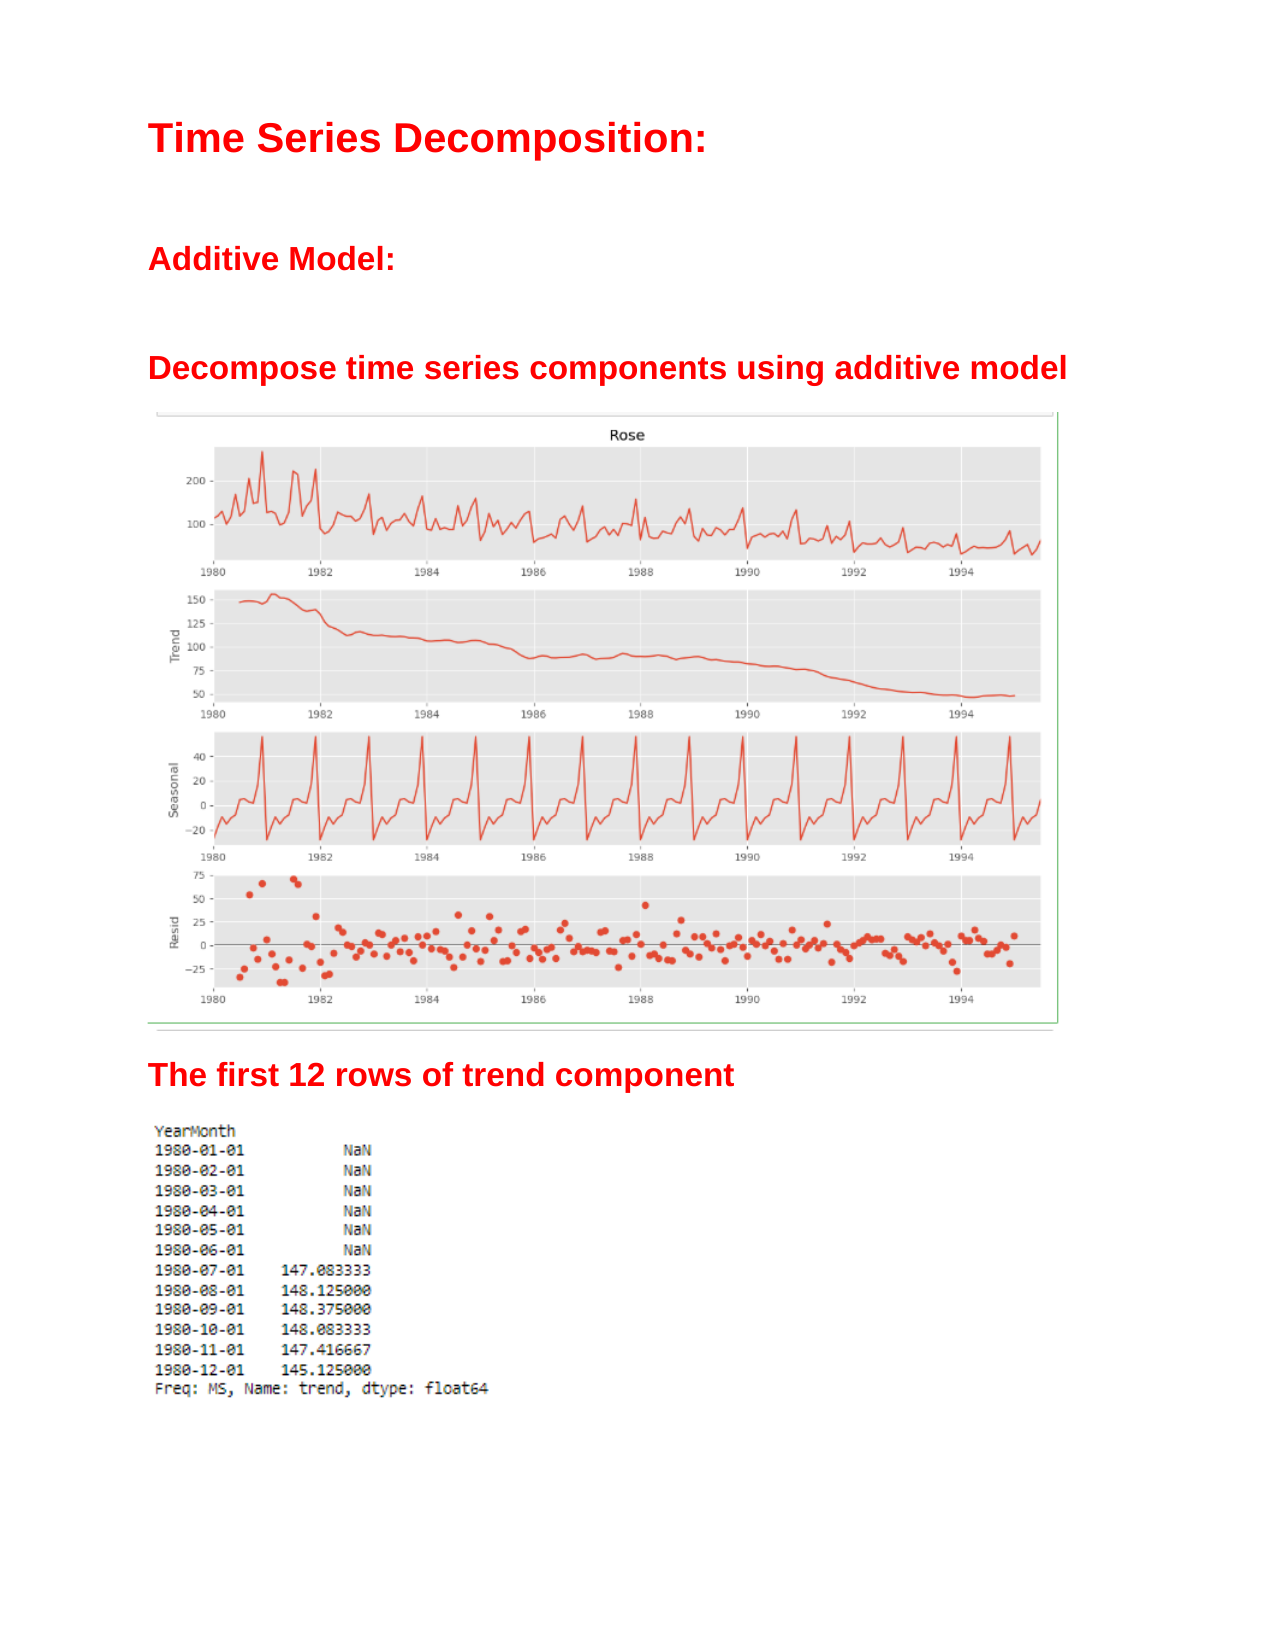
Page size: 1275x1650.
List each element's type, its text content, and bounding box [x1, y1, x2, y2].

picture [147, 412, 1068, 1031]
subtitle Time Series Decomposition: [148, 113, 1125, 161]
text Decompose time series components using additive model [148, 348, 1125, 386]
text The first 12 rows of trend component [148, 1056, 1125, 1094]
picture [147, 1120, 570, 1413]
subtitle Additive Model: [148, 239, 1125, 277]
